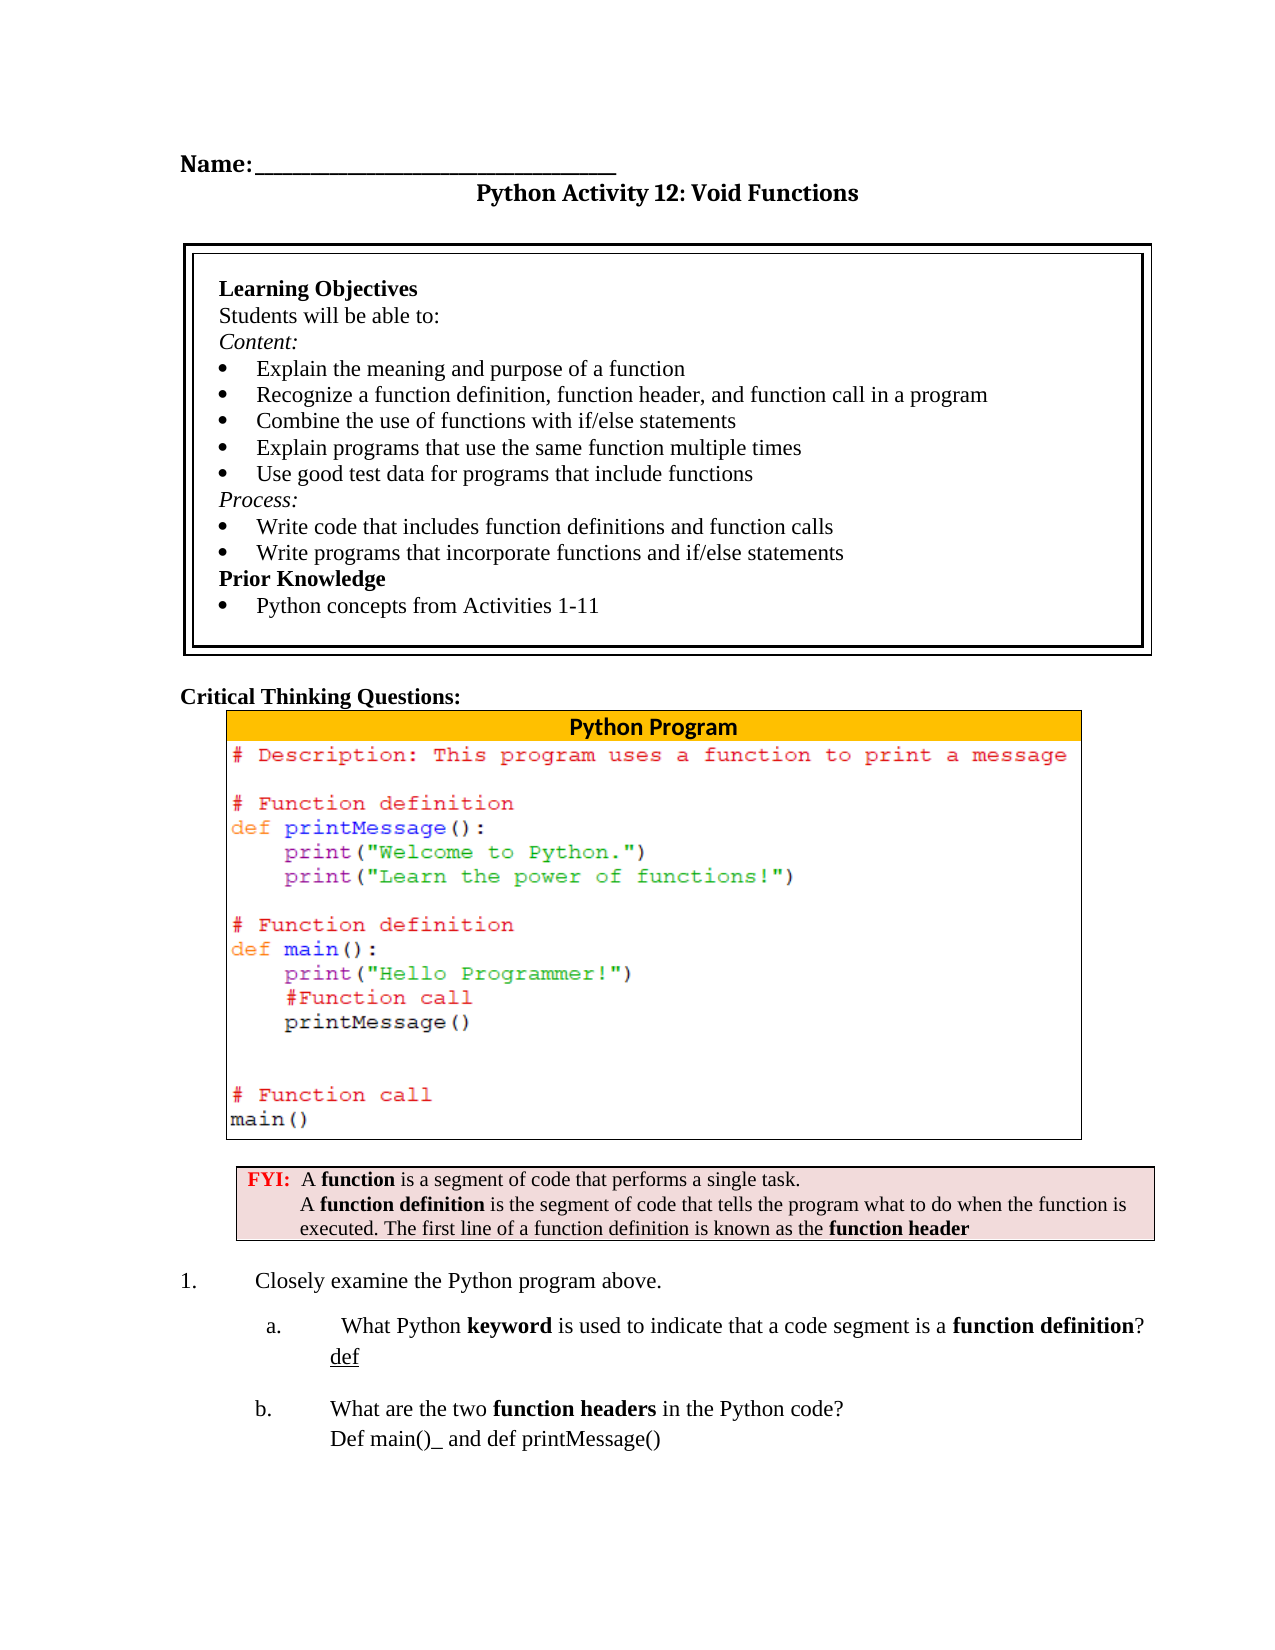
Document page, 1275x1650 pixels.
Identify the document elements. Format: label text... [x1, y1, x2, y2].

text def [180, 1343, 1155, 1369]
text Def main()_ and def printMessage() [180, 1425, 1155, 1451]
picture [227, 741, 1080, 1139]
text 1. Closely examine the Python program above. [180, 1267, 1155, 1293]
text a. What Python keyword is used to indicate that a code segment is a function definition? [180, 1312, 1155, 1339]
text Critical Thinking Questions: [180, 683, 1155, 710]
text b. What are the two function headers in the Python code? [255, 1395, 1155, 1421]
table_header FYI: A function is a segment of code that performs a single task. A function definition is the segment of code that tells the program what to do when the function is executed. The first line of a function definition is known as the function header [237, 1168, 1154, 1239]
text Python Activity 12: Void Functions [180, 179, 1155, 207]
table_header Learning Objectives Students will be able to: Content: Explain the meaning and purpose of a function Recognize a function definition, function header, and function call in a program Combine the use of functions with if/else statements Explain programs that use the same function multiple times Use good test data for programs that include functions Process: Write code that includes function definitions and function calls Write programs that incorporate functions and if/else statements Prior Knowledge Python concepts from Activities 1-11 [189, 246, 1147, 644]
text Name: _______________________________________ [180, 150, 1155, 179]
